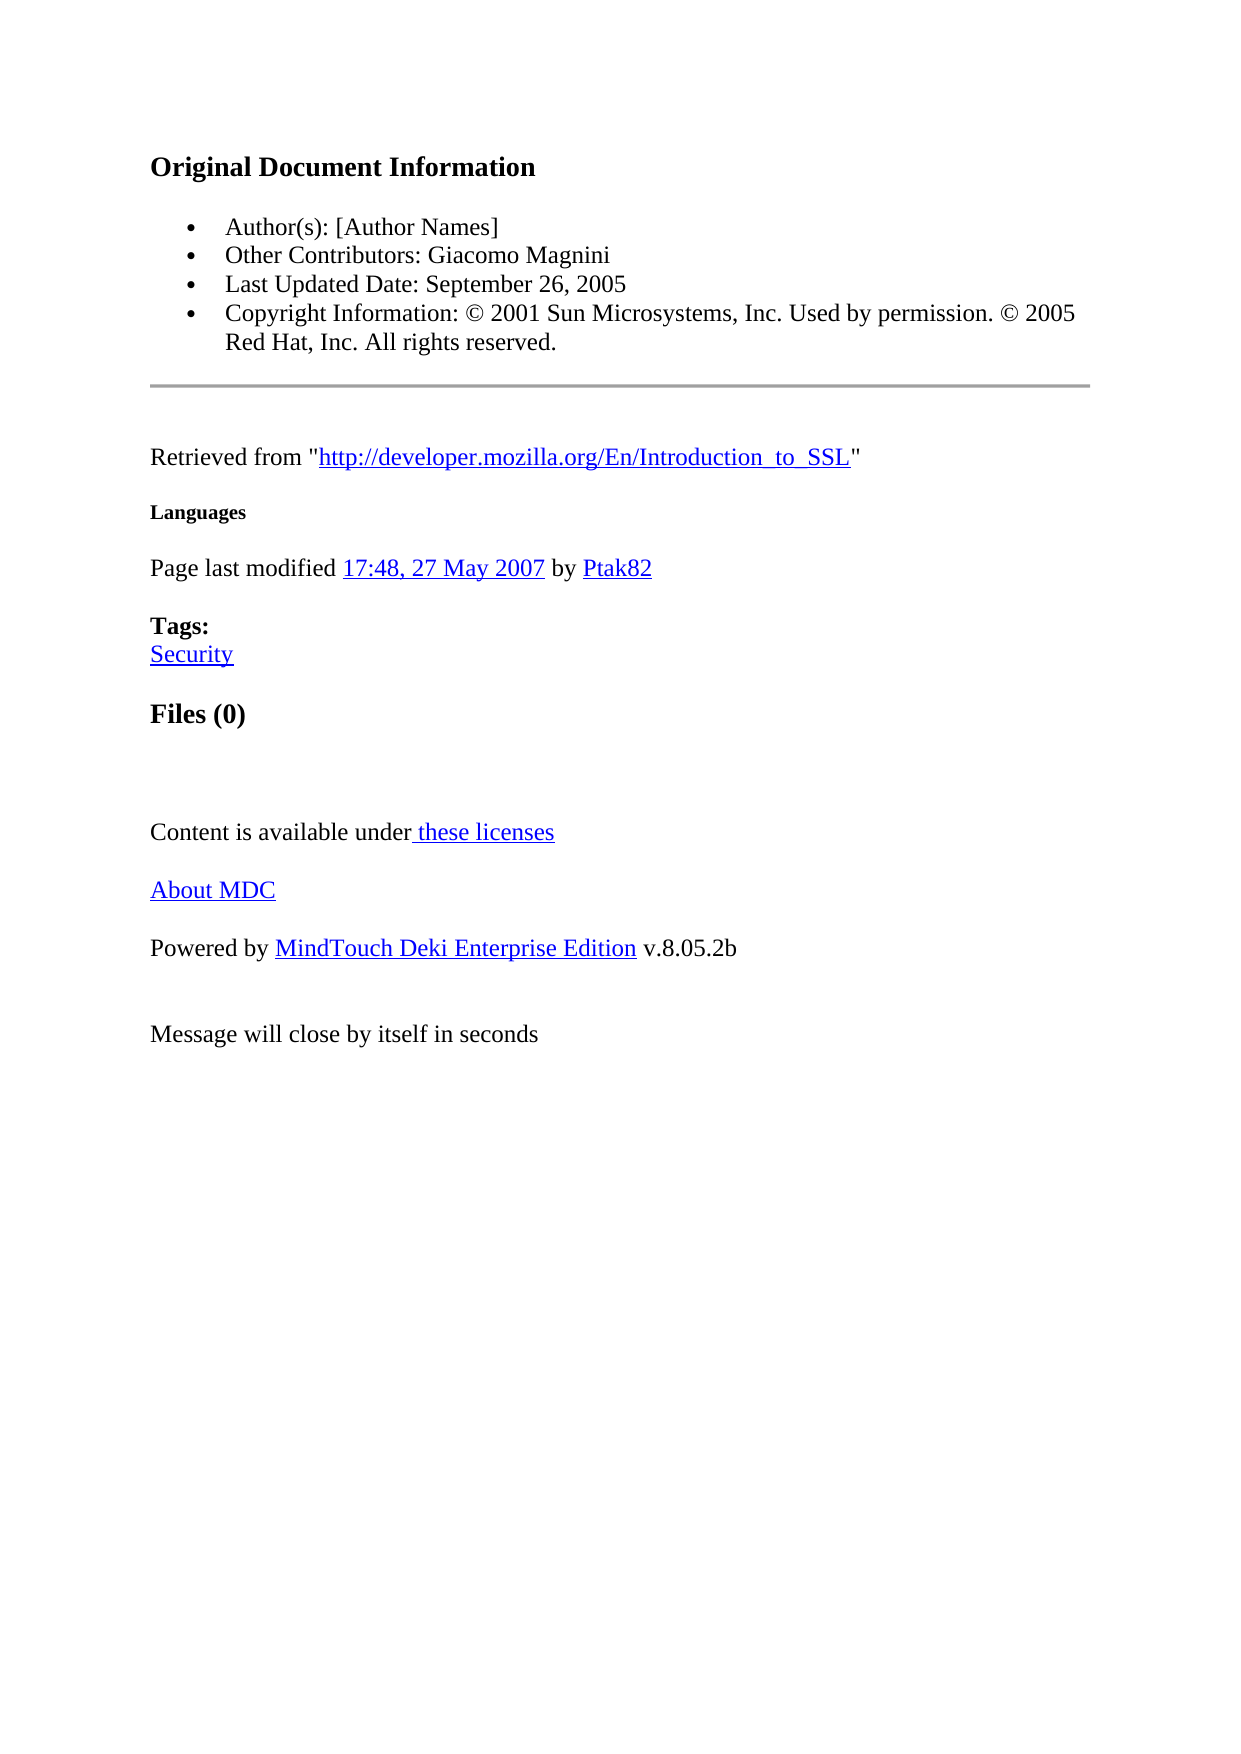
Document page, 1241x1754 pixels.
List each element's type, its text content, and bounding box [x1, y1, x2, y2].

list Author(s): [Author Names] [187, 212, 1090, 240]
text Tags: [150, 611, 1090, 639]
text Powered by MindTouch Deki Enterprise Edition v.8.05.2b [150, 933, 1090, 961]
text Message will close by itself in seconds Message timer has been stopped [150, 1019, 1090, 1048]
text About MDC [150, 875, 1090, 903]
text Languages [150, 499, 1090, 524]
text Content is available under these licenses [150, 817, 1090, 846]
list Other Contributors: Giacomo Magnini [187, 240, 1090, 269]
text Retrieved from "http://developer.mozilla.org/En/Introduction_to_SSL" [150, 442, 1090, 470]
text Files (0) [150, 697, 1090, 730]
text Original Document Information [150, 150, 1090, 182]
text Security [150, 639, 1090, 668]
list Copyright Information: © 2001 Sun Microsystems, Inc. Used by permission. © 2005 Red Hat, Inc. All rights reserved. [187, 298, 1090, 355]
text Page last modified 17:48, 27 May 2007 by Ptak82 [150, 553, 1090, 582]
list Last Updated Date: September 26, 2005 [187, 269, 1090, 298]
